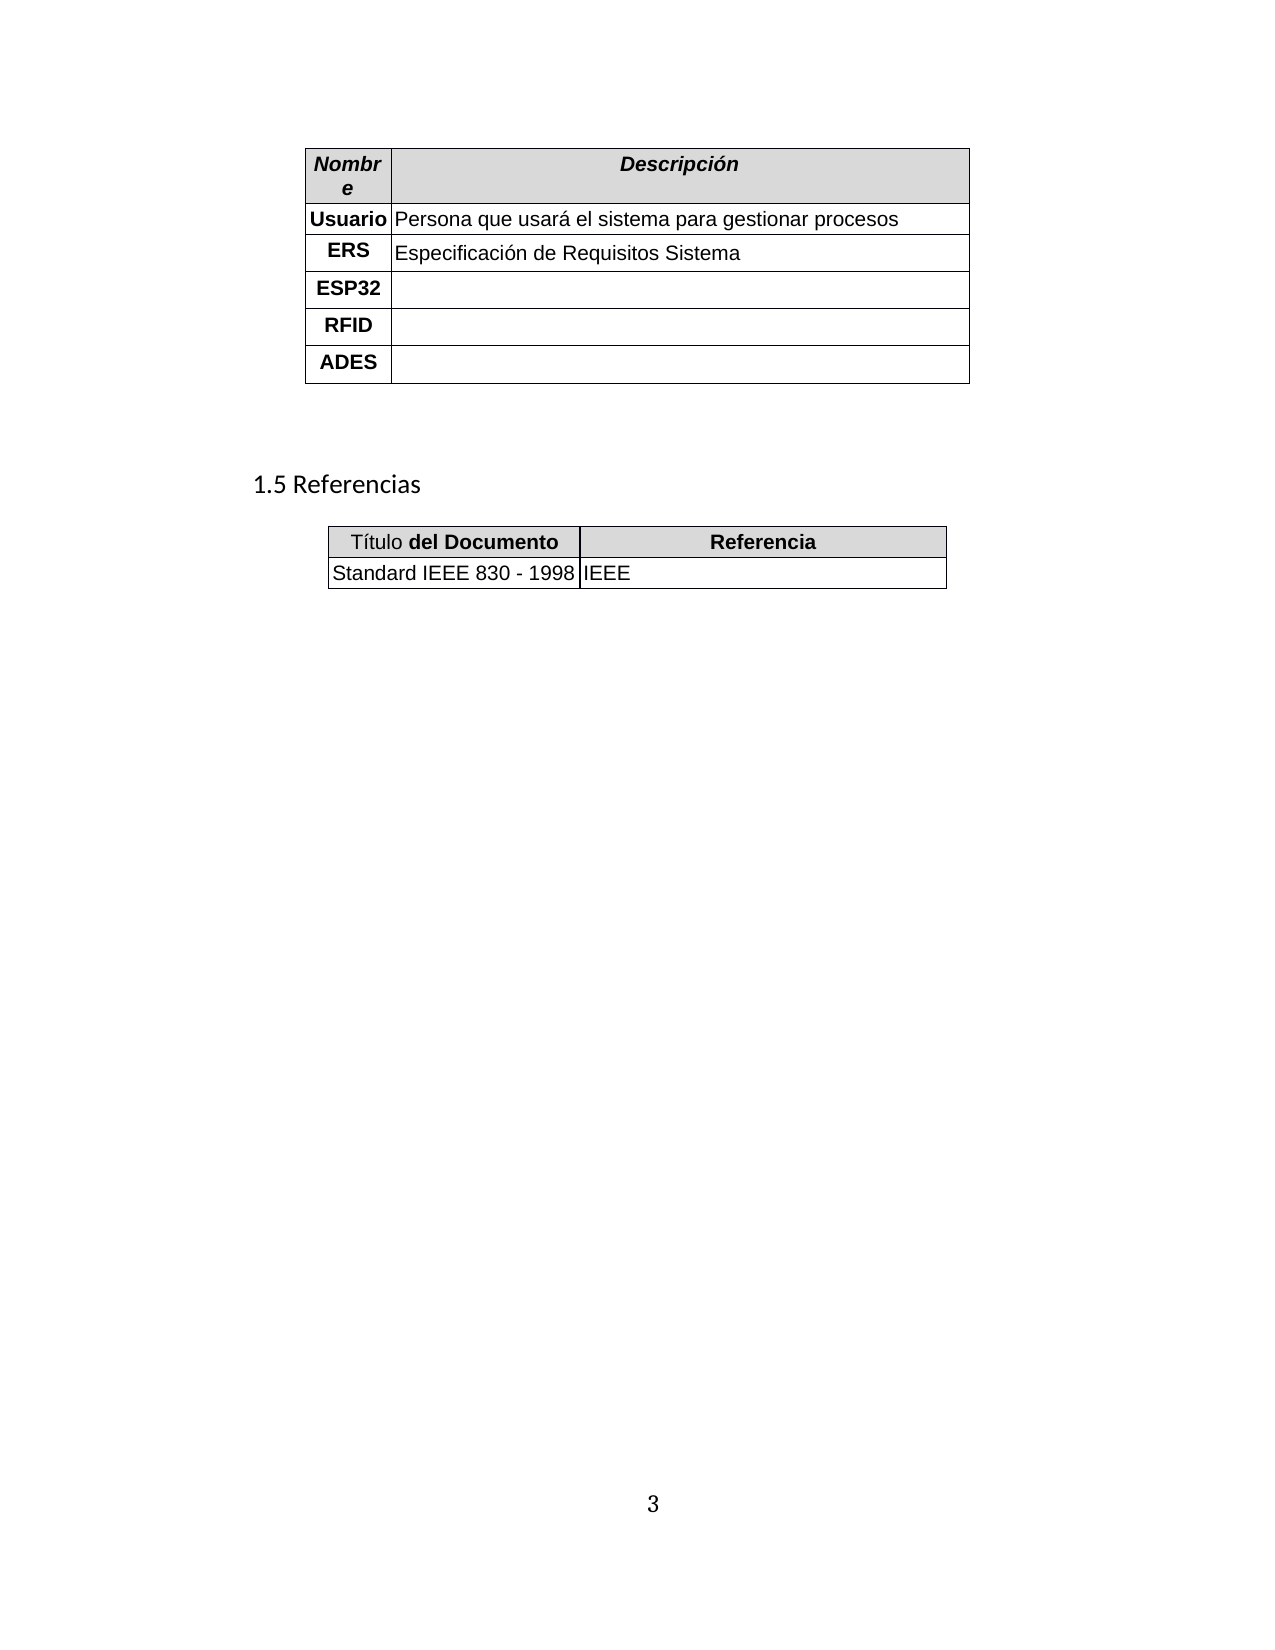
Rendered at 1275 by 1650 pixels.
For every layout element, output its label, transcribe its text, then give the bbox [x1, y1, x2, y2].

table_header Descripción [392, 149, 969, 203]
table_cell [392, 309, 969, 345]
table_cell [392, 346, 969, 382]
table_header Título del Documento [329, 527, 579, 557]
table_cell Usuario [306, 204, 391, 234]
table_header Referencia [581, 527, 946, 557]
table_cell ERS [306, 235, 391, 271]
table_cell [392, 272, 969, 308]
table_cell Persona que usará el sistema para gestionar procesos [392, 204, 969, 234]
table_cell IEEE [581, 558, 946, 588]
table_cell Standard IEEE 830 - 1998 [329, 558, 579, 588]
table_cell RFID [306, 309, 391, 345]
table_cell ESP32 [306, 272, 391, 308]
table_header Nombre [306, 149, 391, 203]
table_cell Especificación de Requisitos Sistema [392, 235, 969, 271]
subtitle 1.5 Referencias [180, 467, 1098, 500]
table_cell ADES [306, 346, 391, 382]
